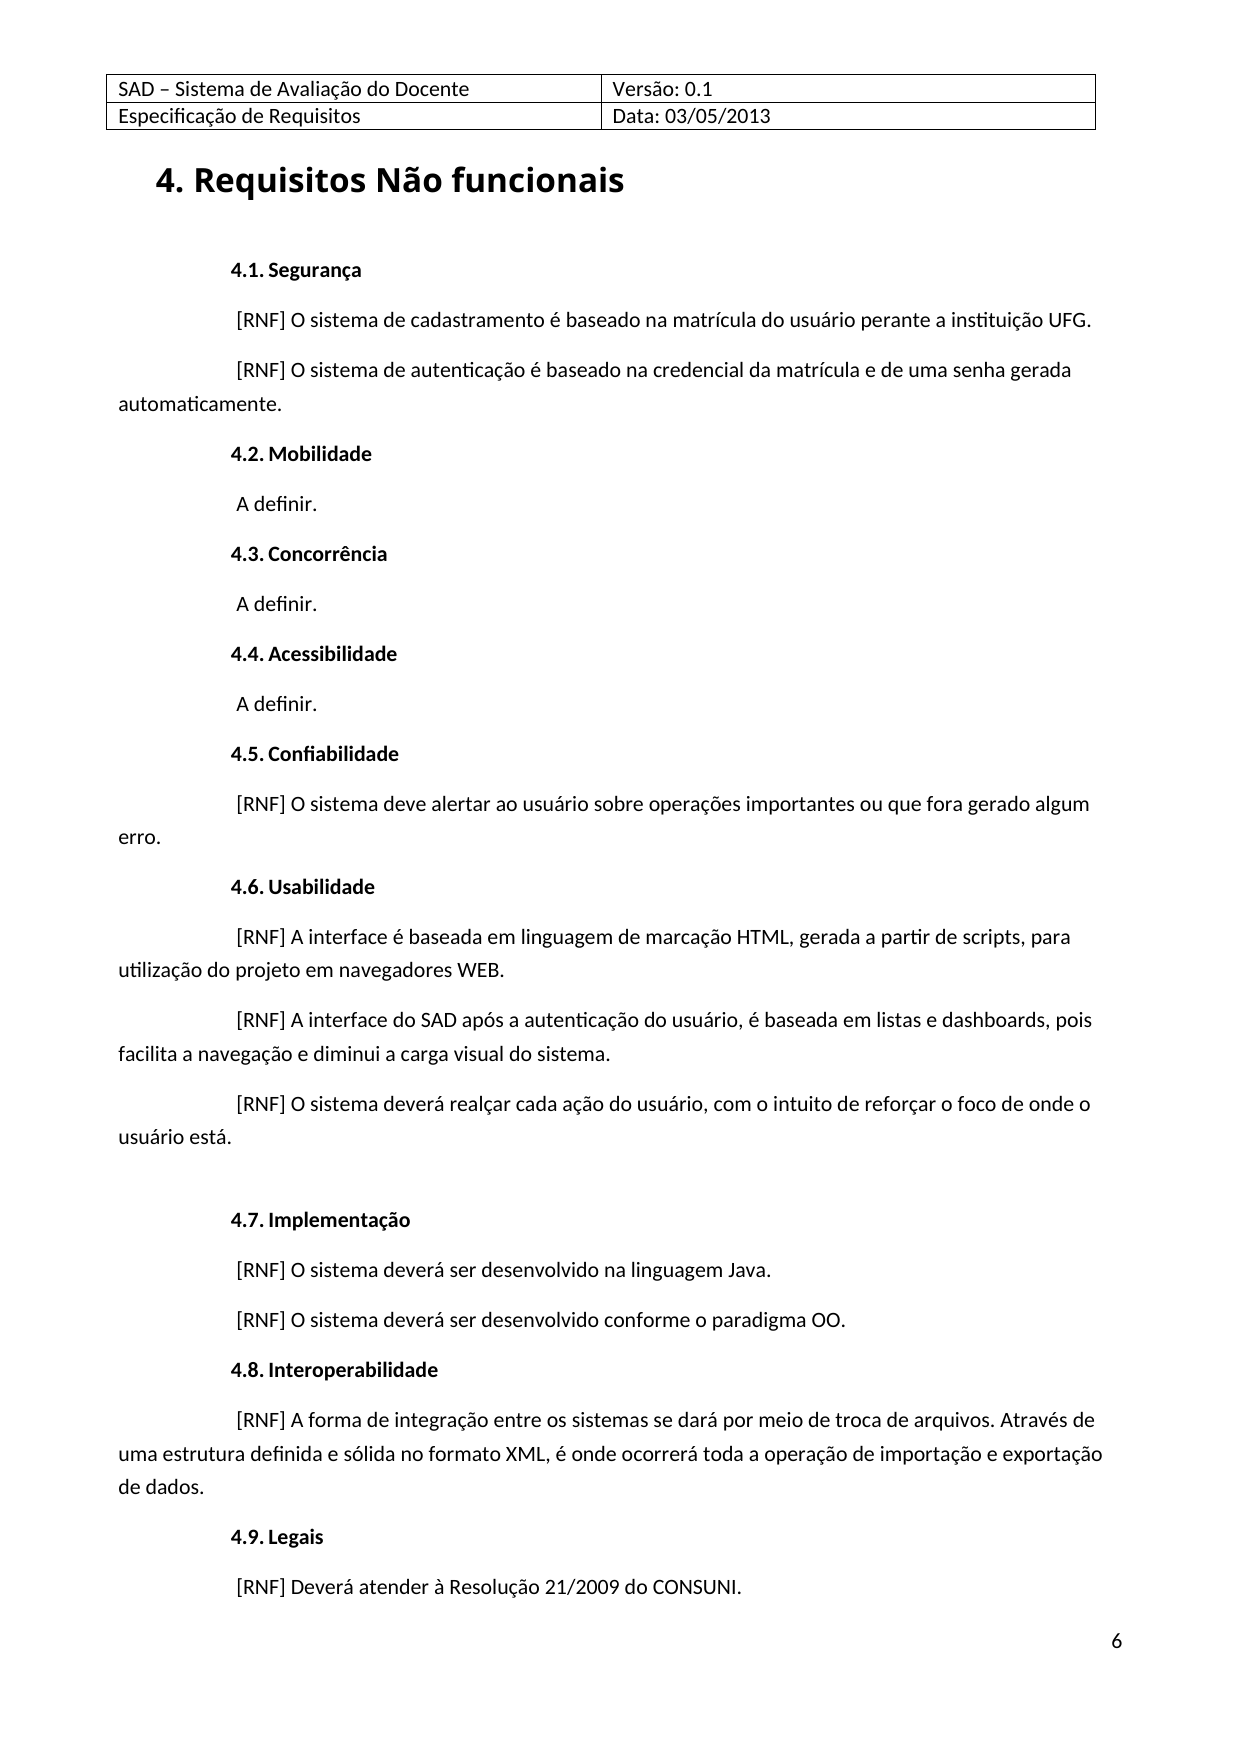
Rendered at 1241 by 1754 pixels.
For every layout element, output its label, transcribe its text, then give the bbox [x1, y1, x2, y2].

text [RNF] O sistema de autenticação é baseado na credencial da matrícula e de uma senha gerada automaticamente. [118, 357, 1122, 417]
list Legais [231, 1523, 1122, 1550]
subtitle Requisitos Não funcionais [156, 157, 1122, 202]
text [RNF] Deverá atender à Resolução 21/2009 do CONSUNI. [118, 1573, 1122, 1600]
text [RNF] O sistema de cadastramento é baseado na matrícula do usuário perante a instituição UFG. [118, 307, 1122, 333]
text A definir. [118, 690, 1122, 717]
list Acessibilidade [231, 640, 1122, 667]
text [RNF] A forma de integração entre os sistemas se dará por meio de troca de arquivos. Através de uma estrutura definida e sólida no formato XML, é onde ocorrerá toda a operação de importação e exportação de dados. [118, 1407, 1122, 1500]
text [RNF] O sistema deverá ser desenvolvido na linguagem Java. [118, 1257, 1122, 1283]
list Interoperabilidade [231, 1357, 1122, 1383]
list Usabilidade [231, 873, 1122, 900]
list Confiabilidade [231, 740, 1122, 767]
list Segurança [231, 257, 1122, 283]
text [RNF] A interface do SAD após a autenticação do usuário, é baseada em listas e dashboards, pois facilita a navegação e diminui a carga visual do sistema. [118, 1007, 1122, 1067]
list Mobilidade [231, 440, 1122, 467]
text [RNF] O sistema deverá realçar cada ação do usuário, com o intuito de reforçar o foco de onde o usuário está. [118, 1090, 1122, 1150]
list Concorrência [231, 540, 1122, 567]
text A definir. [118, 490, 1122, 517]
text [RNF] A interface é baseada em linguagem de marcação HTML, gerada a partir de scripts, para utilização do projeto em navegadores WEB. [118, 923, 1122, 983]
text [RNF] O sistema deve alertar ao usuário sobre operações importantes ou que fora gerado algum erro. [118, 790, 1122, 850]
text [RNF] O sistema deverá ser desenvolvido conforme o paradigma OO. [118, 1307, 1122, 1333]
text A definir. [118, 590, 1122, 617]
list Implementação [231, 1207, 1122, 1233]
